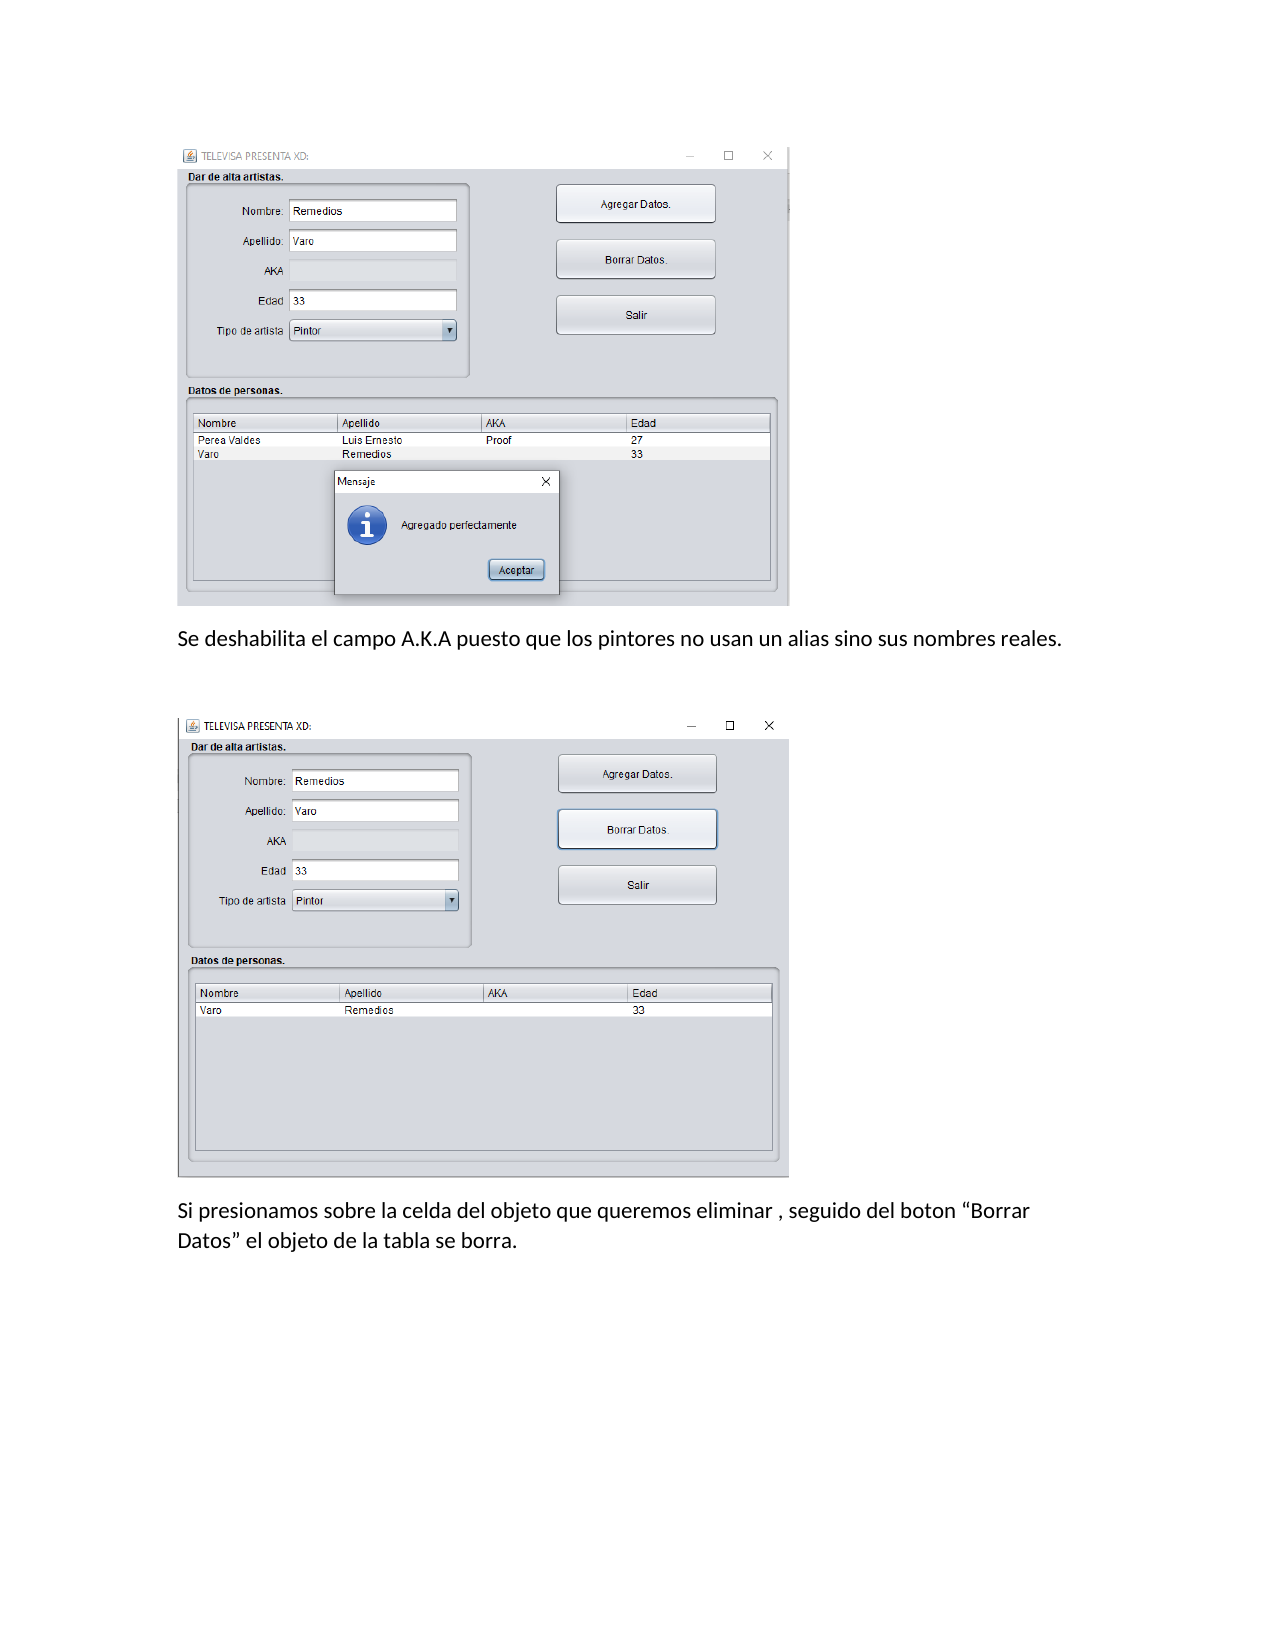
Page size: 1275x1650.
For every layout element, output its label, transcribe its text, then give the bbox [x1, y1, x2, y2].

text Se deshabilita el campo A.K.A puesto que los pintores no usan un alias sino sus nombres reales. [177, 624, 1098, 652]
picture [177, 147, 790, 606]
text Si presionamos sobre la celda del objeto que queremos eliminar , seguido del boton “Borrar Datos” el objeto de la tabla se borra. [177, 1196, 1098, 1254]
picture [177, 718, 789, 1178]
